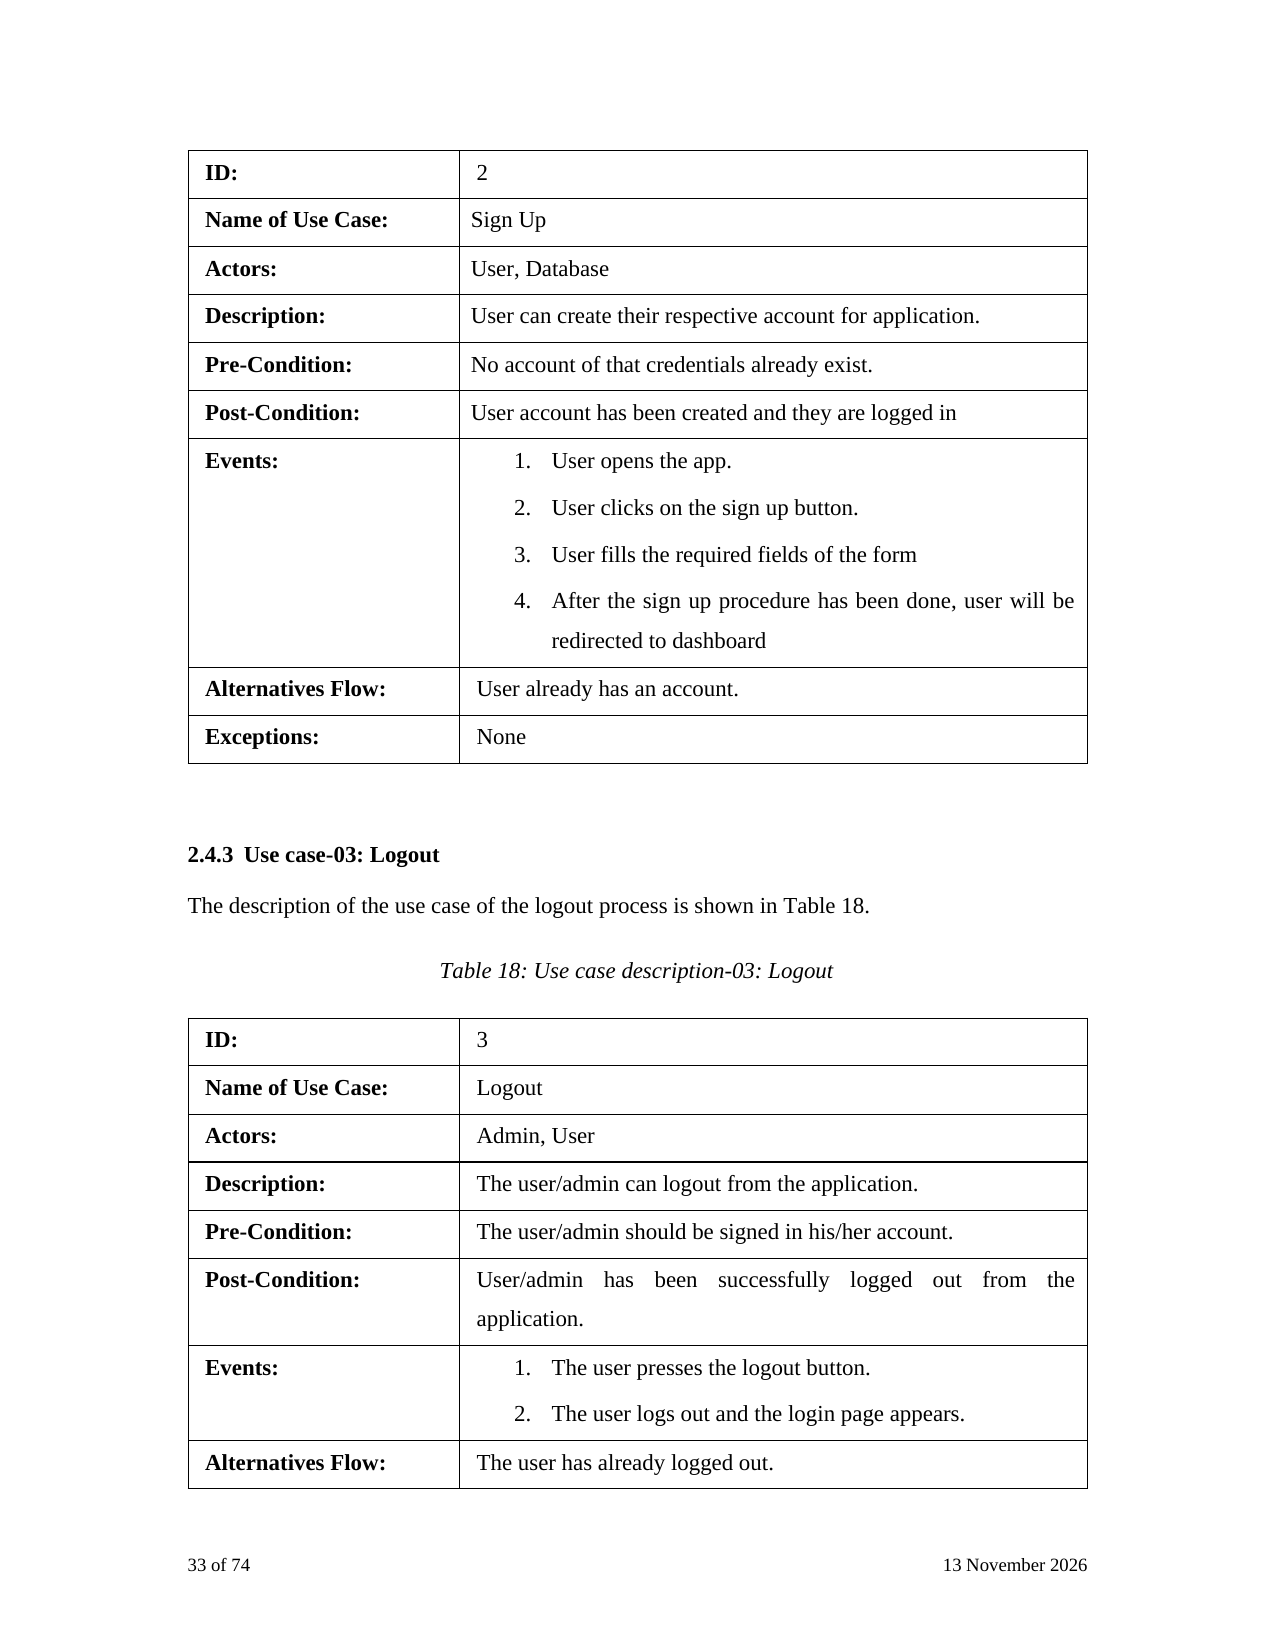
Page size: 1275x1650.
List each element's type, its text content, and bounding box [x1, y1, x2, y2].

table_cell User opens the app. User clicks on the sign up button. User fills the required fields of the form After the sign up procedure has been done, user will be redirected to dashboard [460, 439, 1087, 667]
table_cell Exceptions: [189, 716, 459, 763]
table_cell Description: [189, 295, 459, 342]
table_cell No account of that credentials already exist. [460, 343, 1087, 390]
table_header 2 [460, 151, 1087, 198]
table_cell Admin, User [460, 1115, 1087, 1161]
table_header ID: [189, 151, 459, 198]
subtitle Use case-03: Logout [187, 841, 1087, 867]
table_cell User account has been created and they are logged in [460, 391, 1087, 438]
table_cell The user has already logged out. [460, 1441, 1087, 1488]
table_cell Post-Condition: [189, 1259, 459, 1345]
table_cell User can create their respective account for application. [460, 295, 1087, 342]
table_cell User/admin has been successfully logged out from the application. [460, 1259, 1087, 1345]
table_cell Name of Use Case: [189, 1066, 459, 1113]
table_cell Post-Condition: [189, 391, 459, 438]
table_cell Events: [189, 439, 459, 667]
text The description of the use case of the logout process is shown in Table 18. [187, 893, 1087, 919]
table_cell Alternatives Flow: [189, 1441, 459, 1488]
table_cell Description: [189, 1163, 459, 1209]
table_cell User already has an account. [460, 668, 1087, 714]
table_cell Events: [189, 1346, 459, 1440]
table_cell Alternatives Flow: [189, 668, 459, 714]
table_cell Actors: [189, 1115, 459, 1161]
table_header 3 [460, 1019, 1087, 1065]
table_cell Name of Use Case: [189, 199, 459, 246]
table_header ID: [189, 1019, 459, 1065]
table_cell Actors: [189, 247, 459, 294]
table_cell Pre-Condition: [189, 1211, 459, 1257]
table_cell Sign Up [460, 199, 1087, 246]
table_cell The user/admin can logout from the application. [460, 1163, 1087, 1209]
text Table 18: Use case description-03: Logout [187, 957, 1087, 983]
table_cell The user/admin should be signed in his/her account. [460, 1211, 1087, 1257]
table_cell The user presses the logout button. The user logs out and the login page appears. [460, 1346, 1087, 1440]
table_cell Pre-Condition: [189, 343, 459, 390]
table_cell None [460, 716, 1087, 763]
table_cell User, Database [460, 247, 1087, 294]
table_cell Logout [460, 1066, 1087, 1113]
